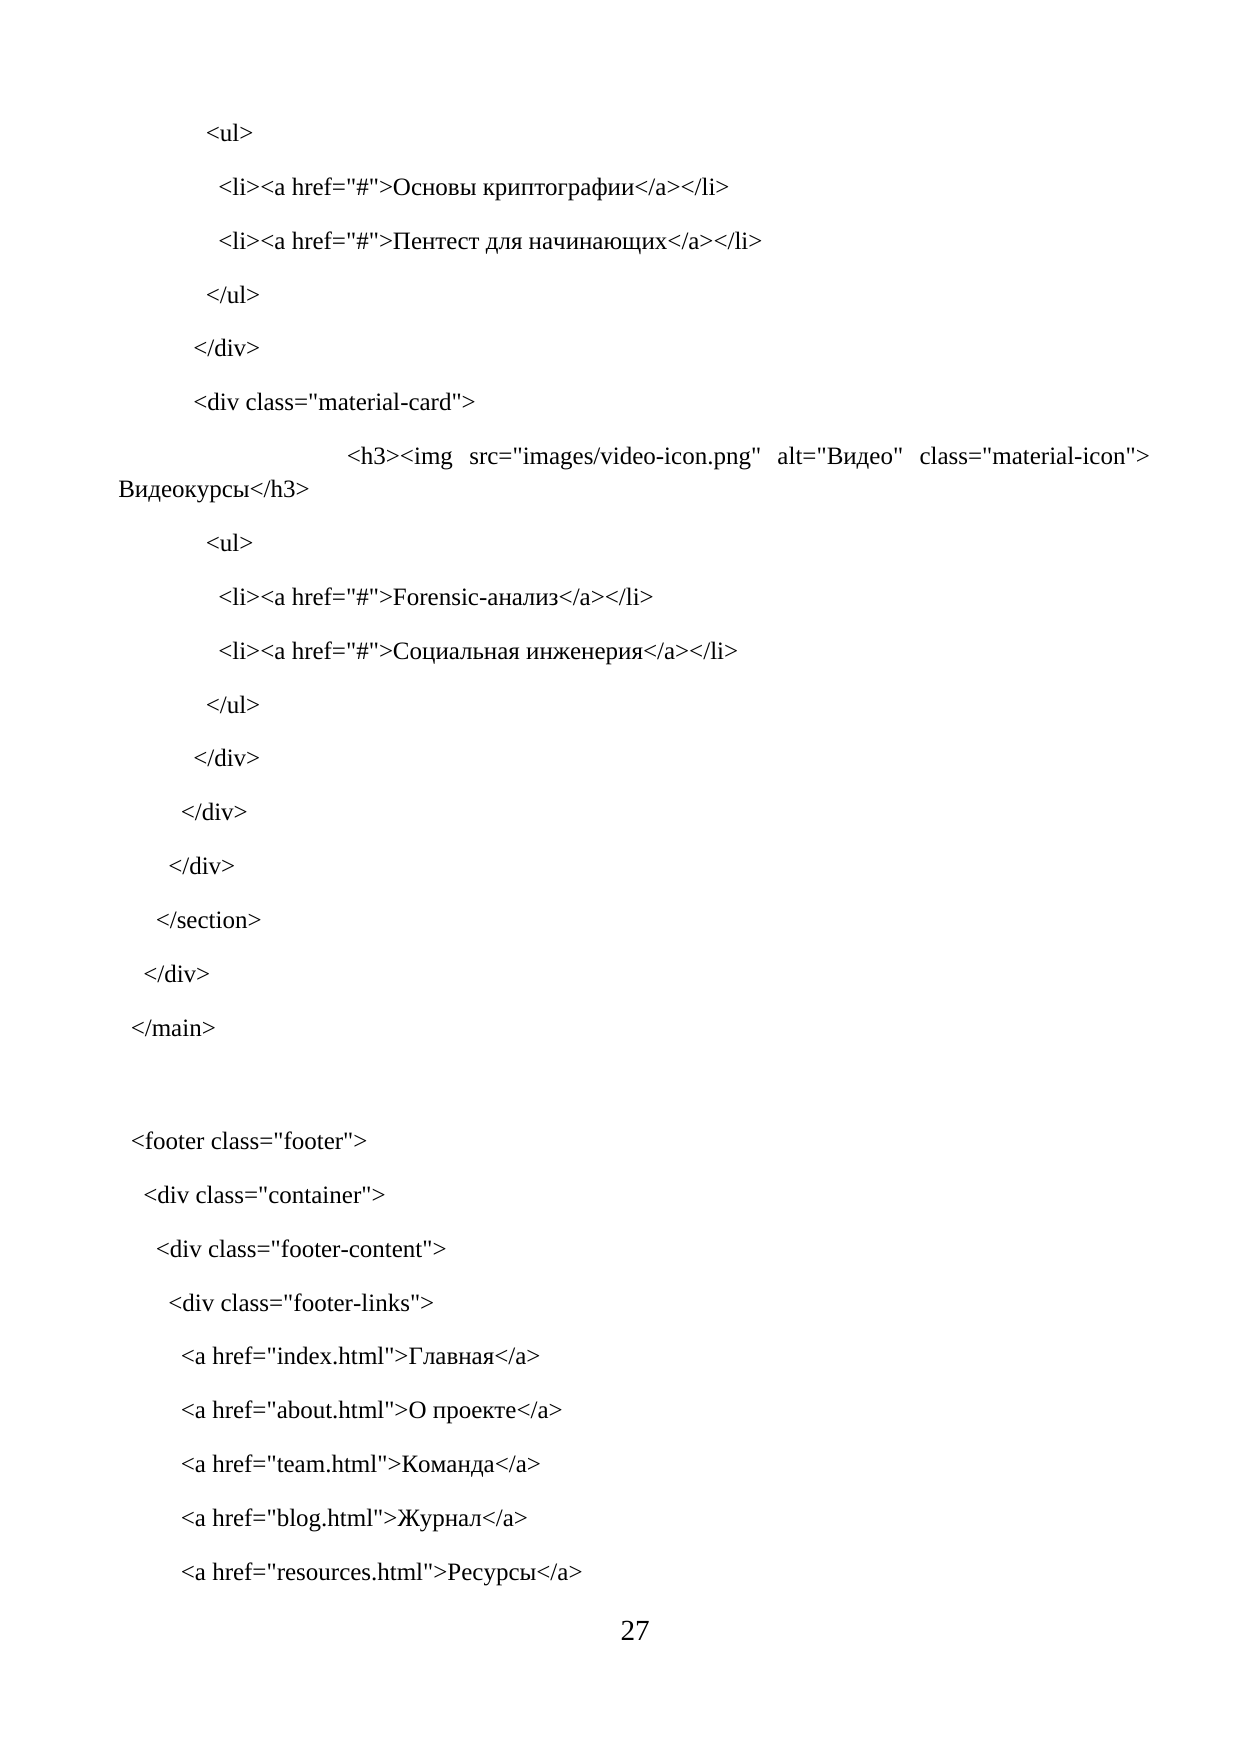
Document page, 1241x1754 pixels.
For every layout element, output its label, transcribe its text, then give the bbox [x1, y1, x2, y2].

text <a href="resources.html">Ресурсы</a> [118, 1557, 1152, 1586]
text </div> [118, 851, 1152, 880]
text <div class="footer-links"> [118, 1288, 1152, 1316]
text <li><a href="#">Социальная инженерия</a></li> [118, 636, 1152, 664]
text </div> [118, 743, 1152, 772]
text </ul> [118, 690, 1152, 718]
text </ul> [118, 280, 1152, 308]
text <div class="footer-content"> [118, 1234, 1152, 1262]
text <div class="material-card"> [118, 387, 1152, 416]
text <li><a href="#">Forensic-анализ</a></li> [118, 582, 1152, 611]
text </div> [118, 959, 1152, 988]
text <div class="container"> [118, 1180, 1152, 1209]
text </main> [118, 1013, 1152, 1042]
text <a href="team.html">Команда</a> [118, 1449, 1152, 1478]
text </div> [118, 797, 1152, 826]
text <ul> [118, 528, 1152, 557]
text <h3><img src="images/video-icon.png" alt="Видео" class="material-icon"> Видеокурсы</h3> [118, 441, 1152, 503]
text </div> [118, 333, 1152, 362]
text <a href="about.html">О проекте</a> [118, 1395, 1152, 1424]
text <li><a href="#">Пентест для начинающих</a></li> [118, 226, 1152, 254]
text </section> [118, 905, 1152, 934]
text <li><a href="#">Основы криптографии</a></li> [118, 172, 1152, 201]
text <ul> [118, 118, 1152, 147]
text <a href="blog.html">Журнал</a> [118, 1503, 1152, 1532]
text <footer class="footer"> [118, 1126, 1152, 1155]
text <a href="index.html">Главная</a> [118, 1341, 1152, 1370]
